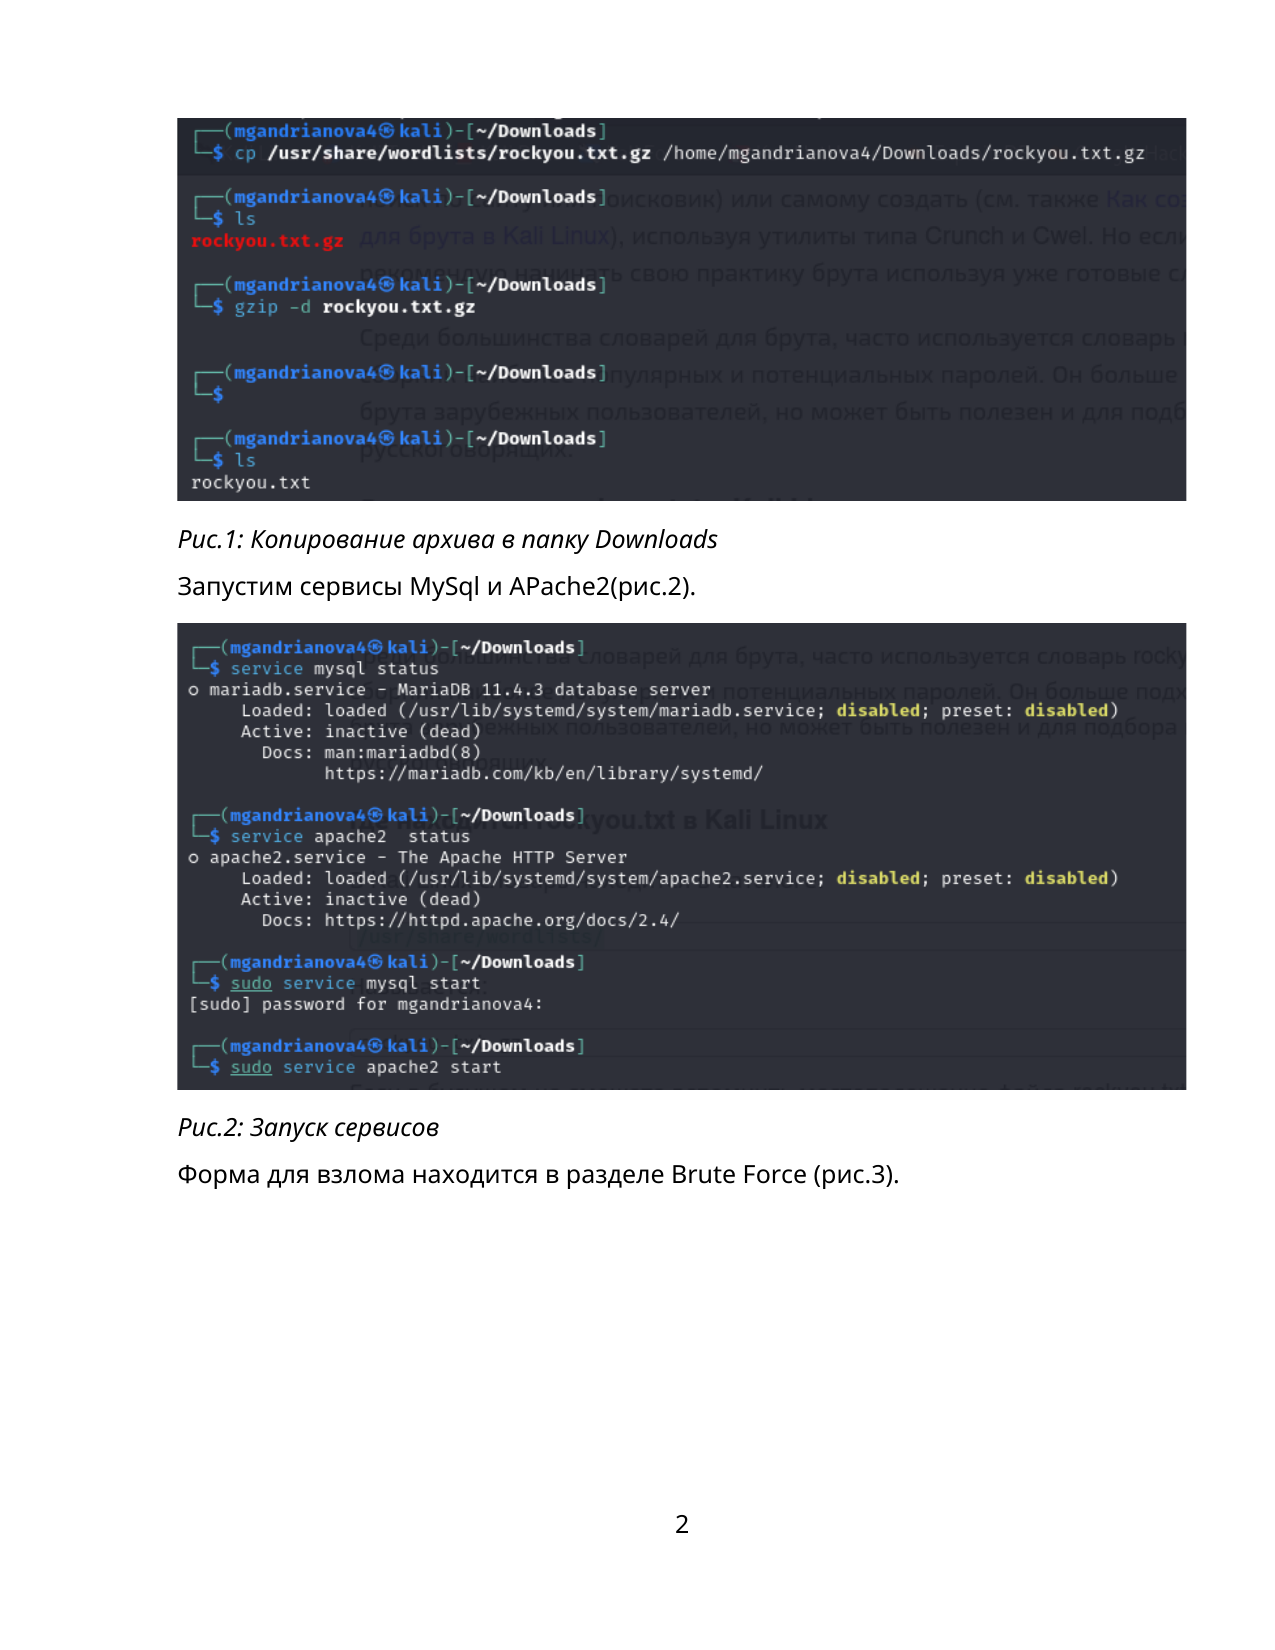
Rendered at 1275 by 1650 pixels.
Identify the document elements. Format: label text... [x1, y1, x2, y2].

text Запустим сервисы MySql и APache2(рис.2). [177, 568, 1186, 602]
text Рис.2: Запуск сервисов [177, 1110, 1186, 1144]
text Форма для взлома находится в разделе Brute Force (рис.3). [177, 1157, 1186, 1191]
text Рис.1: Копирование архива в папку Downloads [177, 522, 1186, 556]
picture [177, 623, 1187, 1090]
picture [177, 118, 1187, 501]
